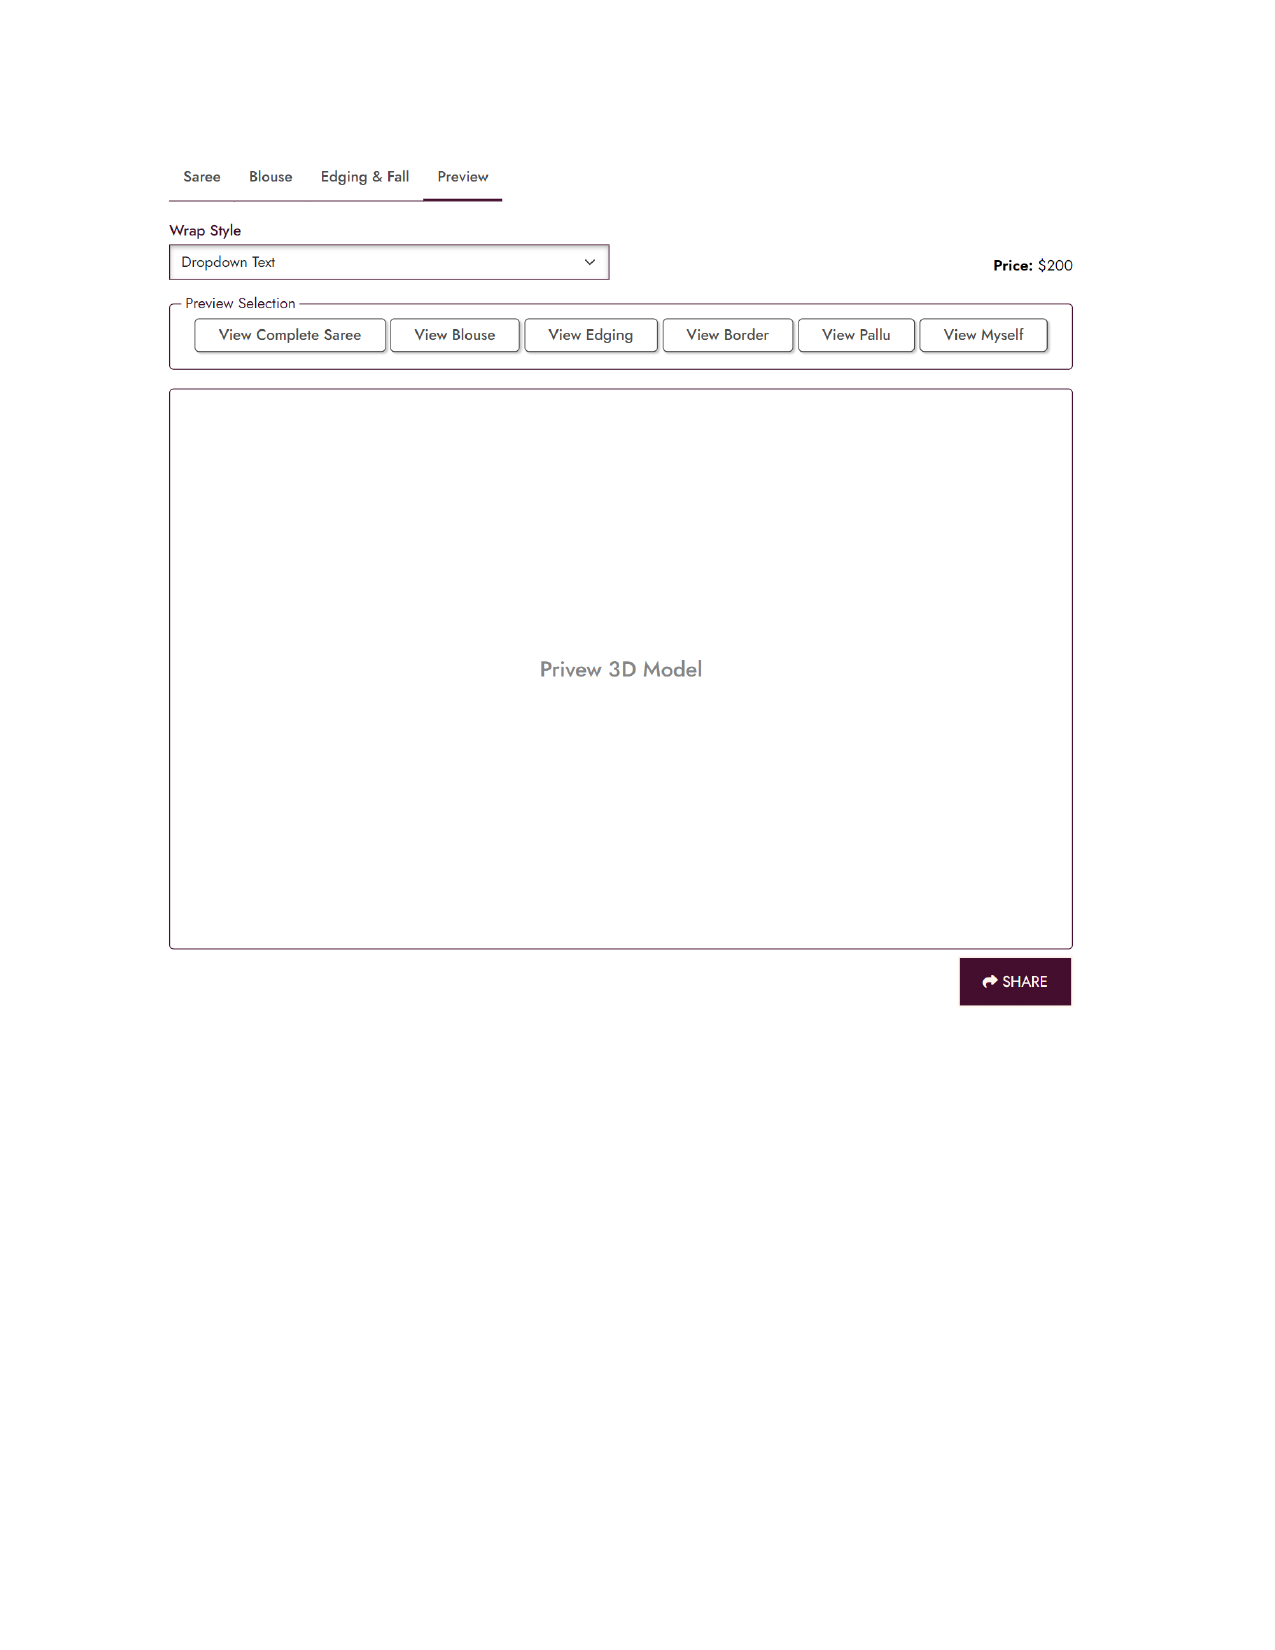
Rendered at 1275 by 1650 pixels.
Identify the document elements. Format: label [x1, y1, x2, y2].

picture [150, 150, 1125, 1020]
